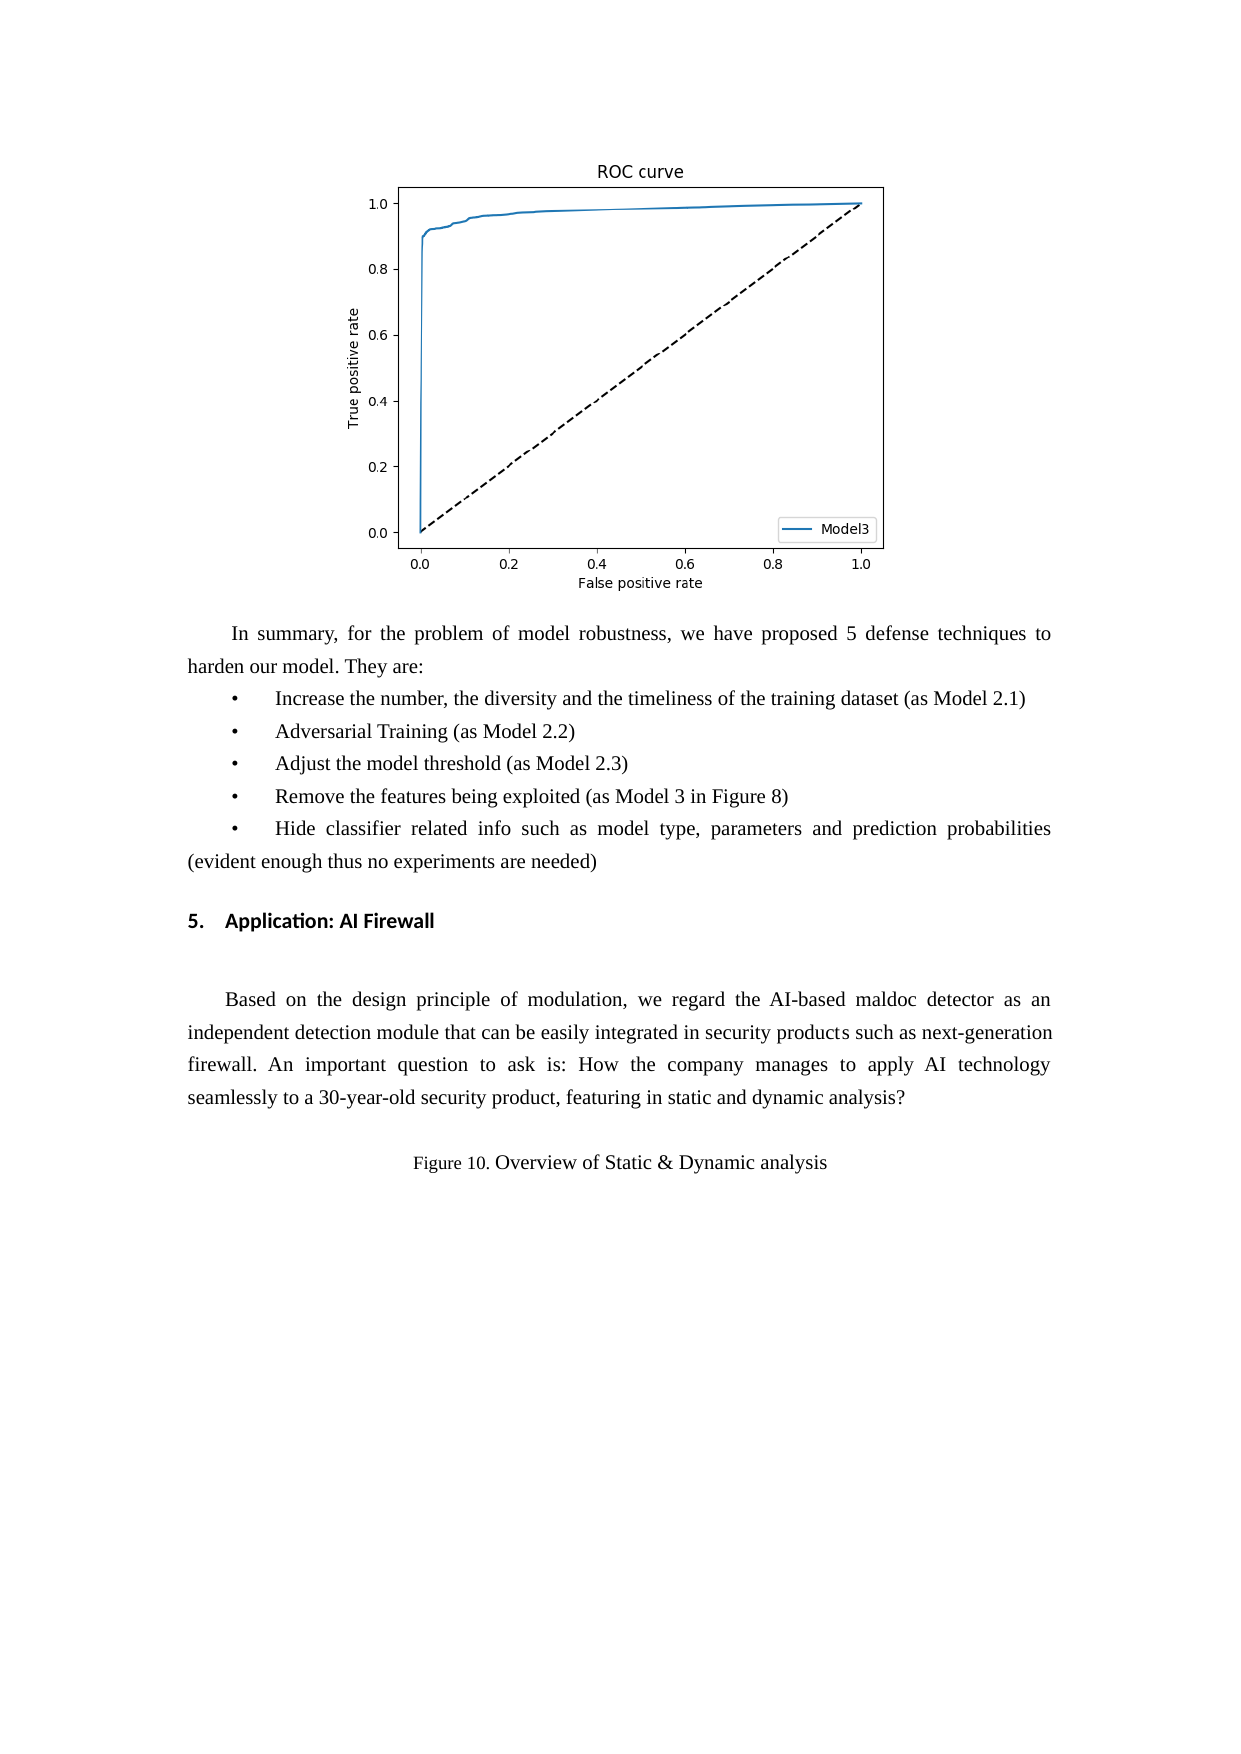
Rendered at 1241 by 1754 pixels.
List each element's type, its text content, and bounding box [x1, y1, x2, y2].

text • Adjust the model threshold (as Model 2.3) [187, 747, 1053, 779]
subtitle Application: AI Firewall [187, 904, 1053, 937]
text • Increase the number, the diversity and the timeliness of the training dataset (as Model 2.1) [187, 682, 1053, 714]
text • Remove the features being exploited (as Model 3 in Figure 8) [187, 779, 1053, 812]
text • Adversarial Training (as Model 2.2) [187, 714, 1053, 747]
text Based on the design principle of modulation, we regard the AI-based maldoc detector as an independent detection module that can be easily integrated in security products such as next-generation firewall. An important question to ask is: How the company manages to apply AI technology seamlessly to a 30-year-old security product, featuring in static and dynamic analysis? [187, 983, 1053, 1113]
picture [333, 162, 907, 595]
text • Hide classifier related info such as model type, parameters and prediction probabilities (evident enough thus no experiments are needed) [187, 812, 1053, 877]
text Figure 10. Overview of Static & Dynamic analysis [187, 1146, 1053, 1178]
text In summary, for the problem of model robustness, we have proposed 5 defense techniques to harden our model. They are: [187, 617, 1053, 682]
